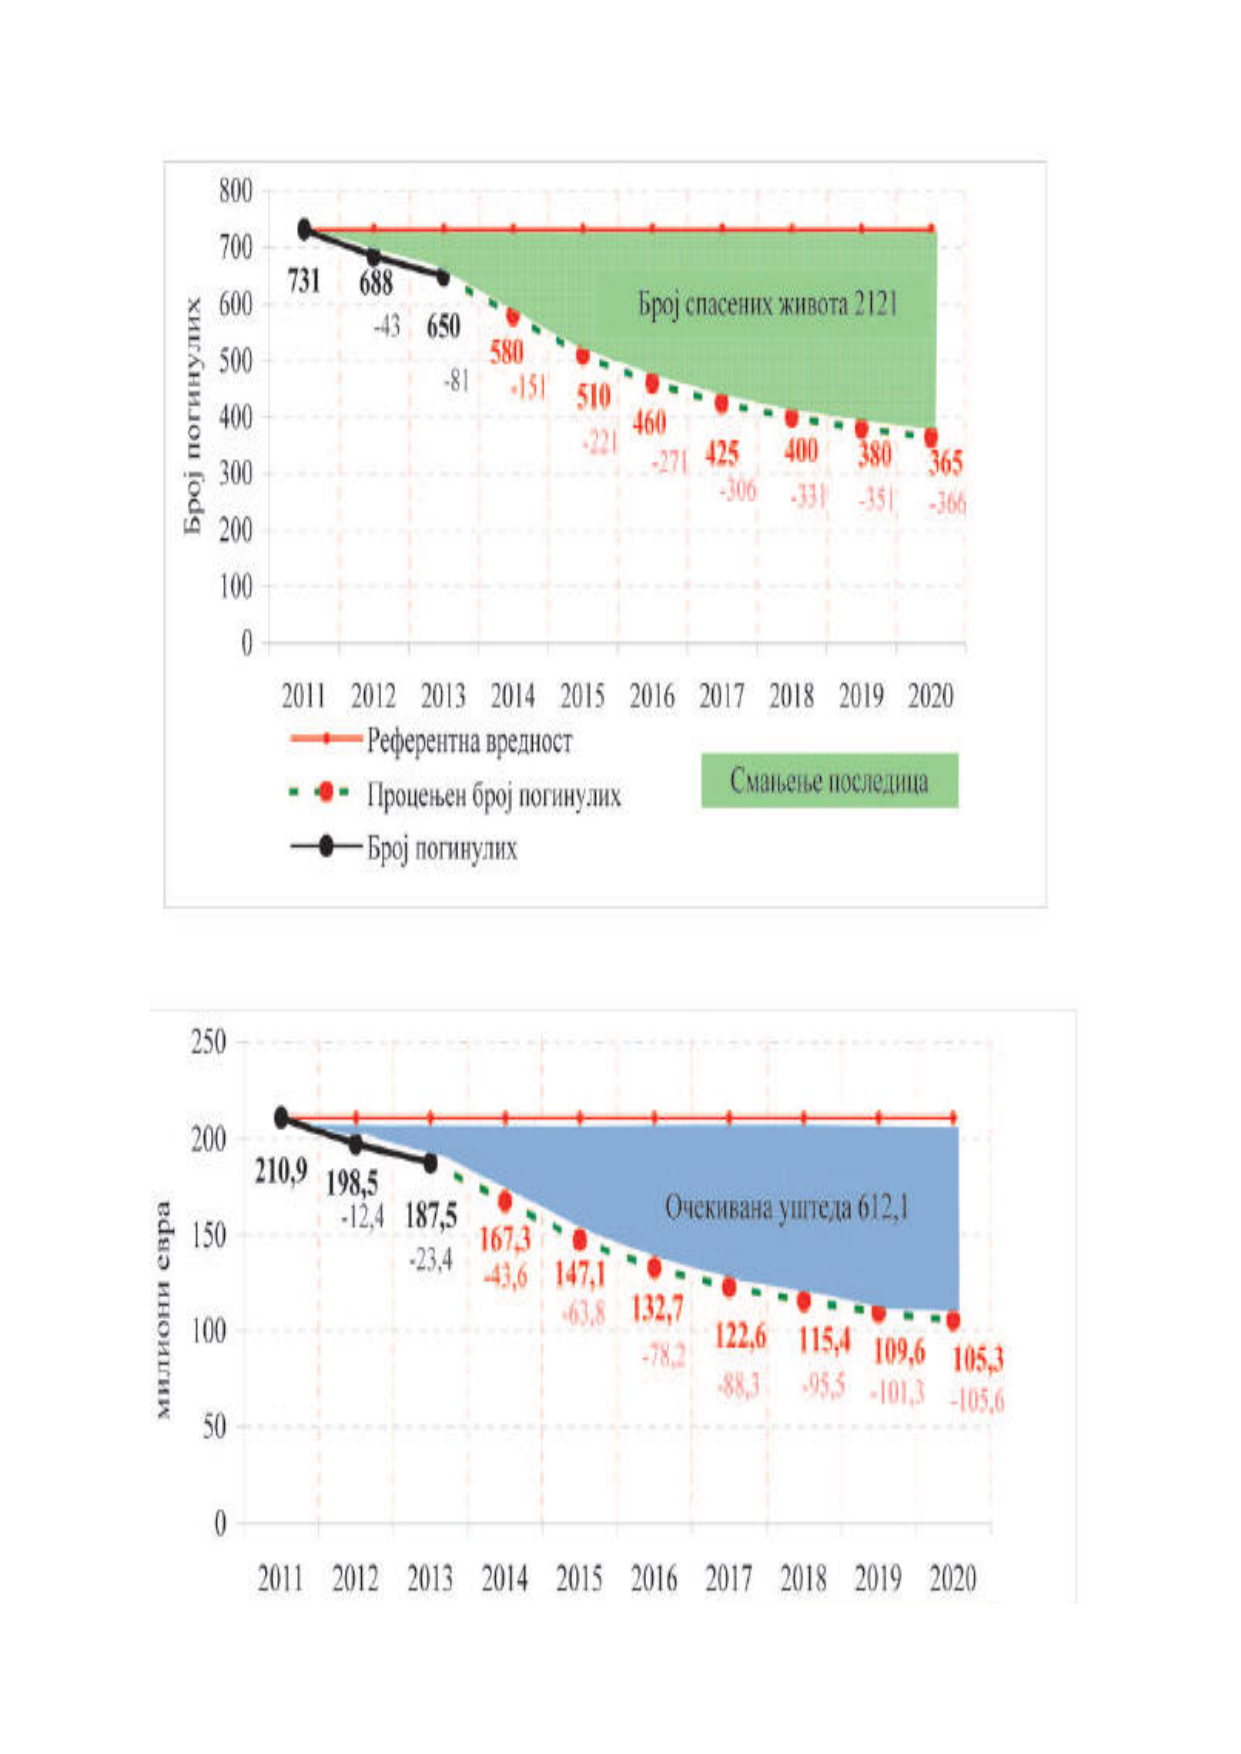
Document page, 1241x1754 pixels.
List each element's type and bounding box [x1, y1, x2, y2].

picture [150, 150, 1091, 1604]
